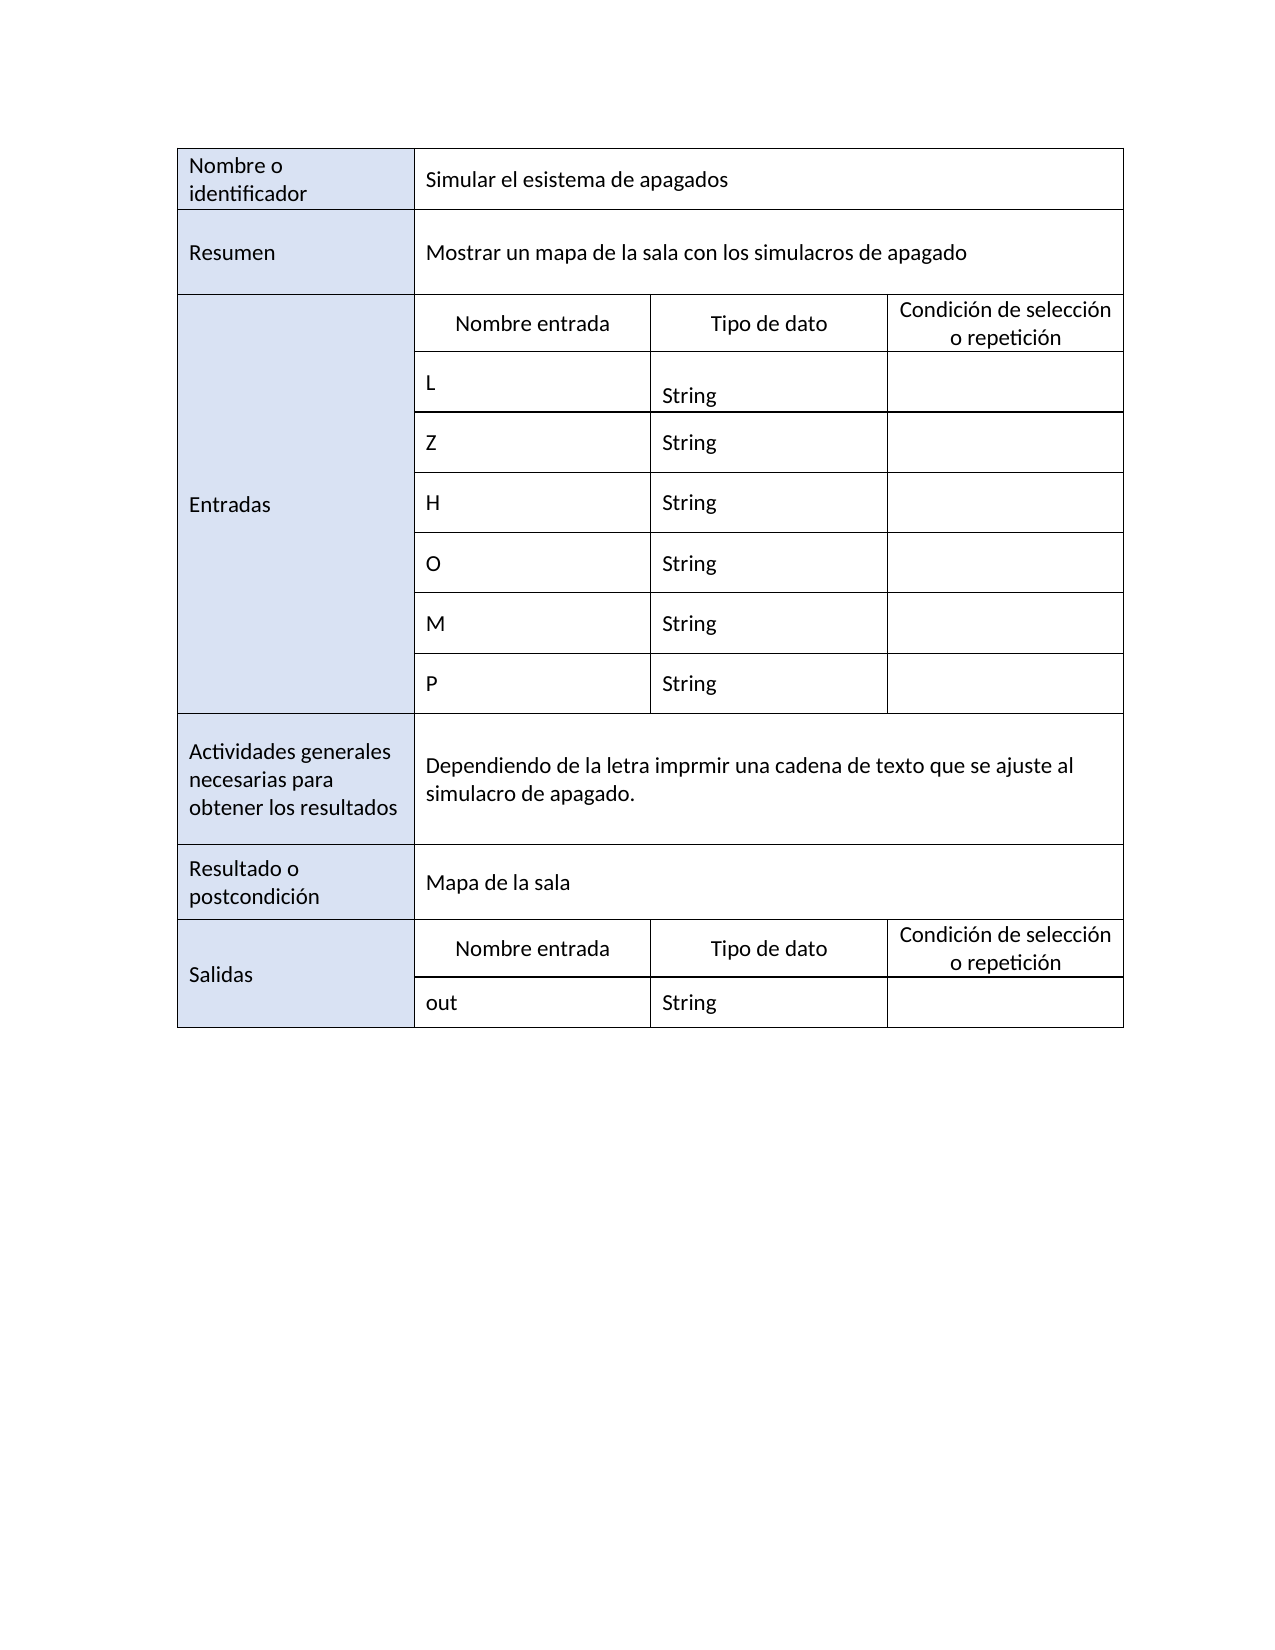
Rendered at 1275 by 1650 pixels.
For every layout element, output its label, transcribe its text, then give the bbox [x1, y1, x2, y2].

table_cell String [651, 413, 887, 472]
table_cell String [651, 473, 887, 532]
table_cell String [651, 533, 887, 592]
table_cell String [651, 352, 887, 411]
table_cell Condición de selección o repetición [888, 920, 1123, 976]
table_cell Resultado o postcondición [178, 845, 414, 919]
table_cell Dependiendo de la letra imprmir una cadena de texto que se ajuste al simulacro de apagado. [415, 714, 1123, 844]
table_cell [888, 473, 1123, 532]
table_cell L [415, 352, 650, 411]
table_header Nombre o identificador [178, 149, 414, 209]
table_cell Salidas [178, 920, 414, 1027]
table_cell Mapa de la sala [415, 845, 1123, 919]
table_cell Nombre entrada [415, 920, 650, 976]
table_cell P [415, 654, 650, 713]
table_cell [888, 593, 1123, 653]
table_cell Mostrar un mapa de la sala con los simulacros de apagado [415, 210, 1123, 294]
table_header Simular el esistema de apagados [415, 149, 1123, 209]
table_cell Resumen [178, 210, 414, 294]
table_cell [888, 654, 1123, 713]
table_cell H [415, 473, 650, 532]
table_cell Entradas [178, 295, 414, 713]
table_cell String [651, 978, 887, 1027]
table_cell String [651, 654, 887, 713]
table_cell Actividades generales necesarias para obtener los resultados [178, 714, 414, 844]
table_cell O [415, 533, 650, 592]
table_cell [888, 533, 1123, 592]
table_cell [888, 978, 1123, 1027]
table_cell Z [415, 413, 650, 472]
table_cell M [415, 593, 650, 653]
table_cell Nombre entrada [415, 295, 650, 351]
table_cell out [415, 978, 650, 1027]
table_cell Condición de selección o repetición [888, 295, 1123, 351]
table_cell [888, 413, 1123, 472]
table_cell [888, 352, 1123, 411]
table_cell Tipo de dato [651, 295, 887, 351]
table_cell String [651, 593, 887, 653]
table_cell Tipo de dato [651, 920, 887, 976]
